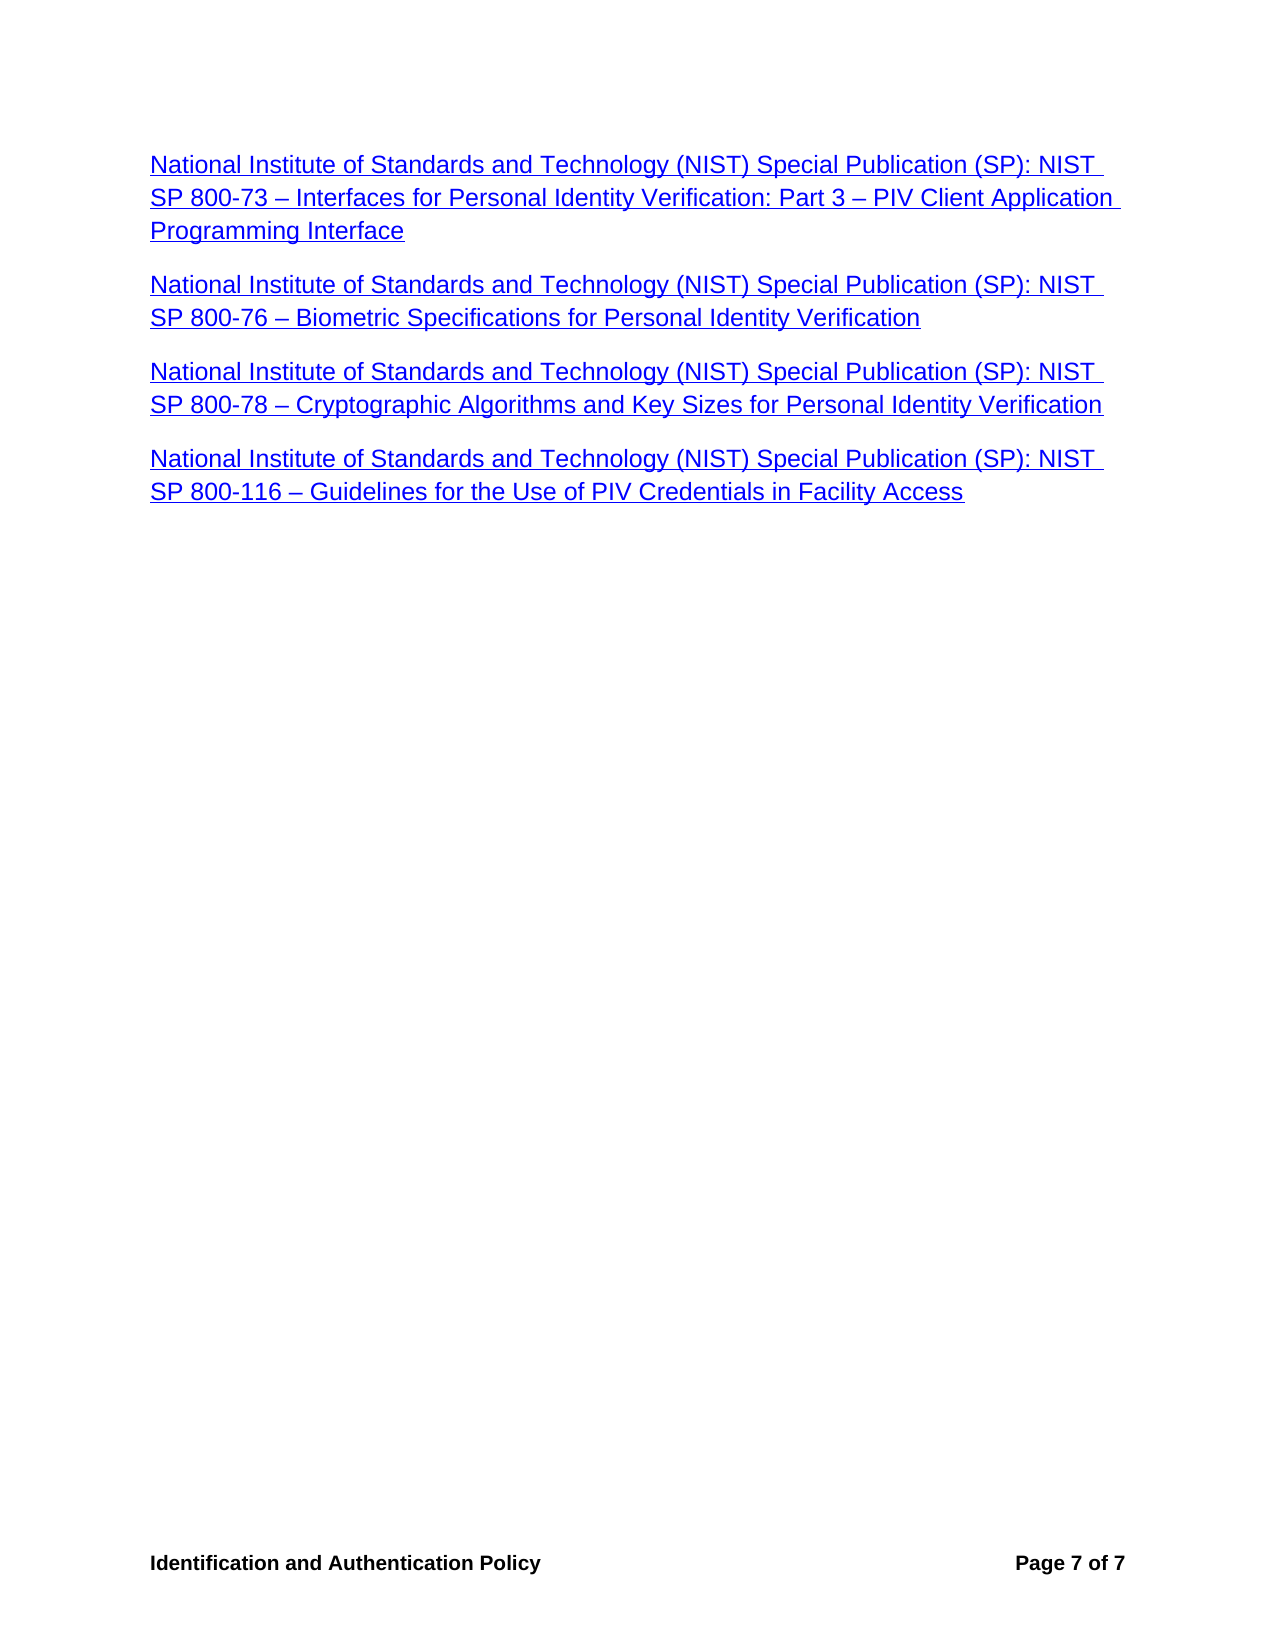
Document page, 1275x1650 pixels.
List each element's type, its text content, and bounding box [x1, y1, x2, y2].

text National Institute of Standards and Technology (NIST) Special Publication (SP): NIST SP 800-78 – Cryptographic Algorithms and Key Sizes for Personal Identity Verification [150, 357, 1125, 418]
text National Institute of Standards and Technology (NIST) Special Publication (SP): NIST SP 800-73 – Interfaces for Personal Identity Verification: Part 3 – PIV Client Application Programming Interface [150, 150, 1125, 245]
text National Institute of Standards and Technology (NIST) Special Publication (SP): NIST SP 800-76 – Biometric Specifications for Personal Identity Verification [150, 270, 1125, 332]
text National Institute of Standards and Technology (NIST) Special Publication (SP): NIST SP 800-116 – Guidelines for the Use of PIV Credentials in Facility Access [150, 444, 1125, 505]
